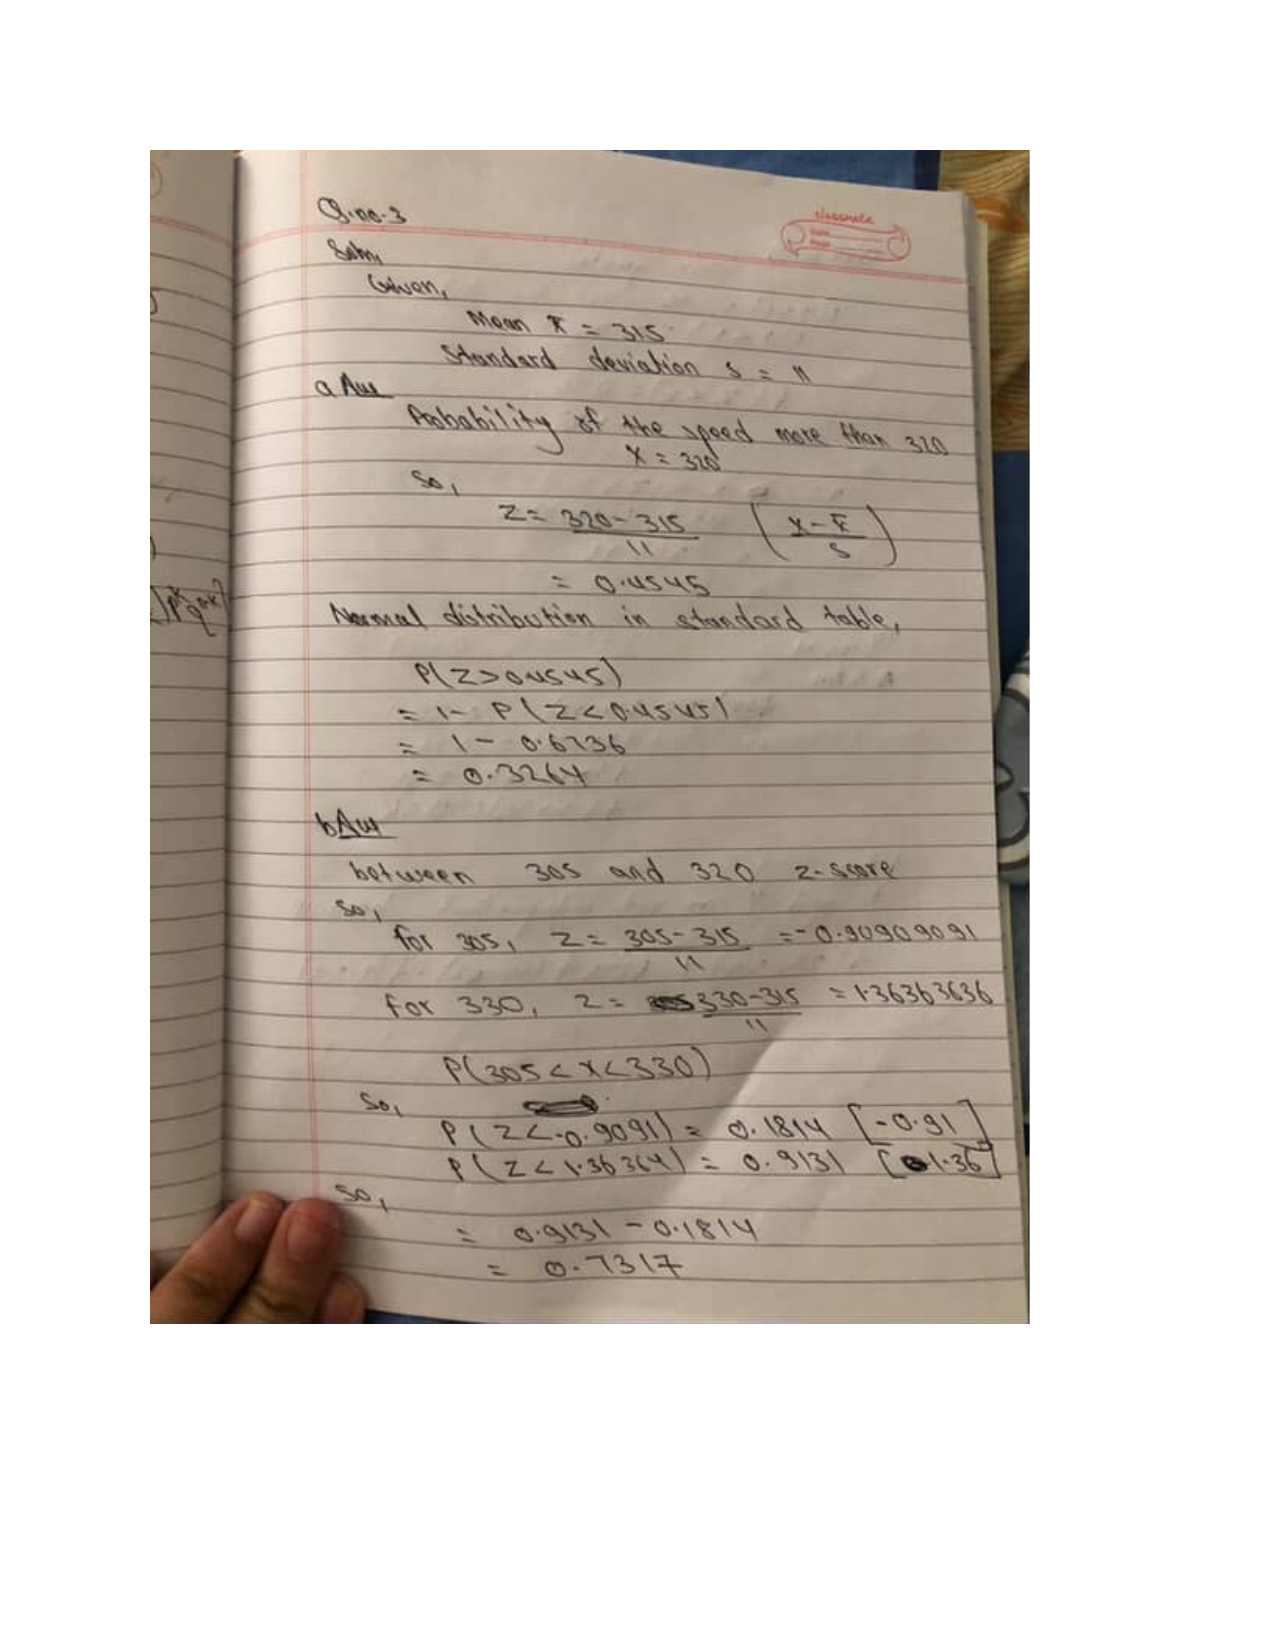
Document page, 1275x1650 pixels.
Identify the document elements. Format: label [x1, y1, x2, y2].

picture [150, 150, 1030, 1324]
